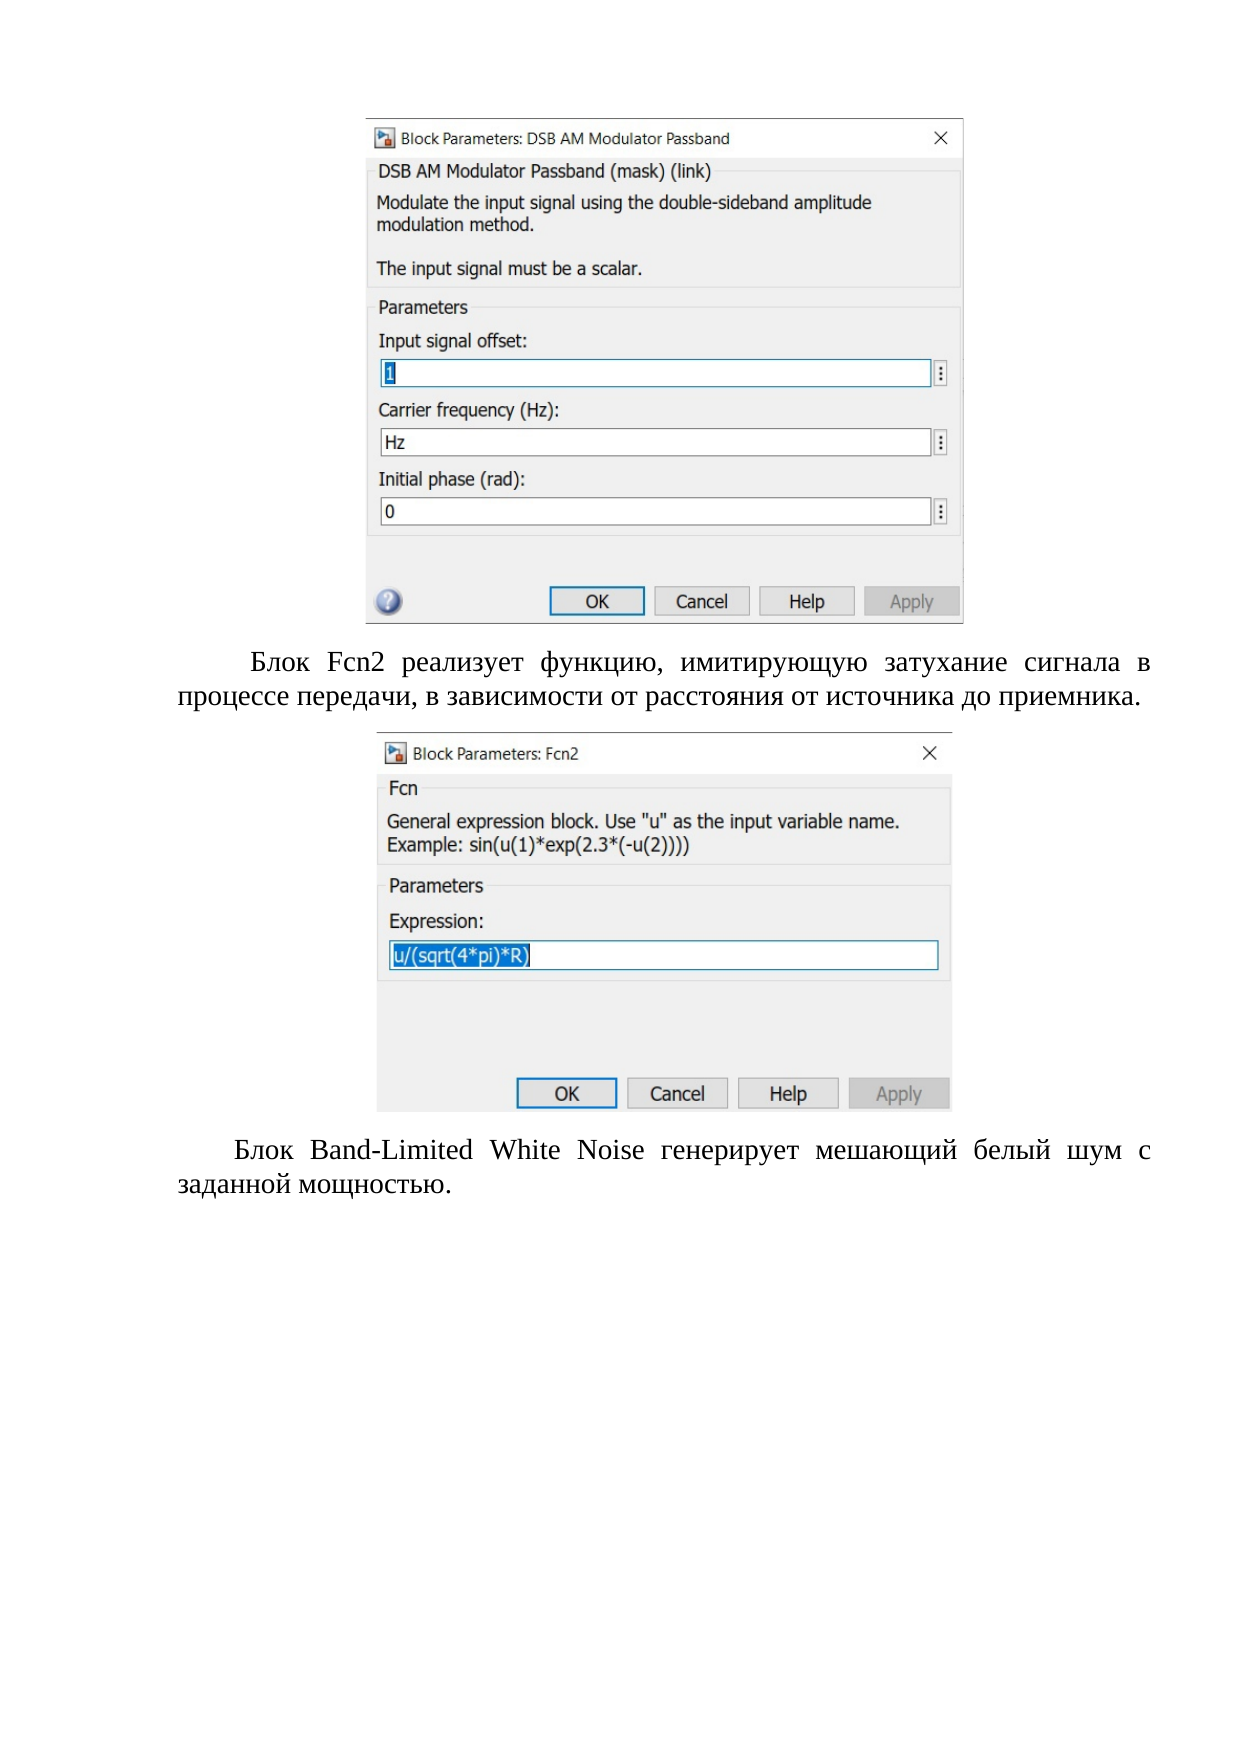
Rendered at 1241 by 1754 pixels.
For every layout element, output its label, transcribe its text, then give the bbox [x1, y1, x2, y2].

picture [365, 118, 964, 624]
text Блок Fcn2 реализует функцию, имитирующую затухание сигнала в процессе передачи, в зависимости от расстояния от источника до приемника. [177, 644, 1152, 712]
text Блок Band-Limited White Noise генерирует мешающий белый шум с заданной мощностью. [177, 1132, 1152, 1199]
picture [376, 732, 953, 1112]
